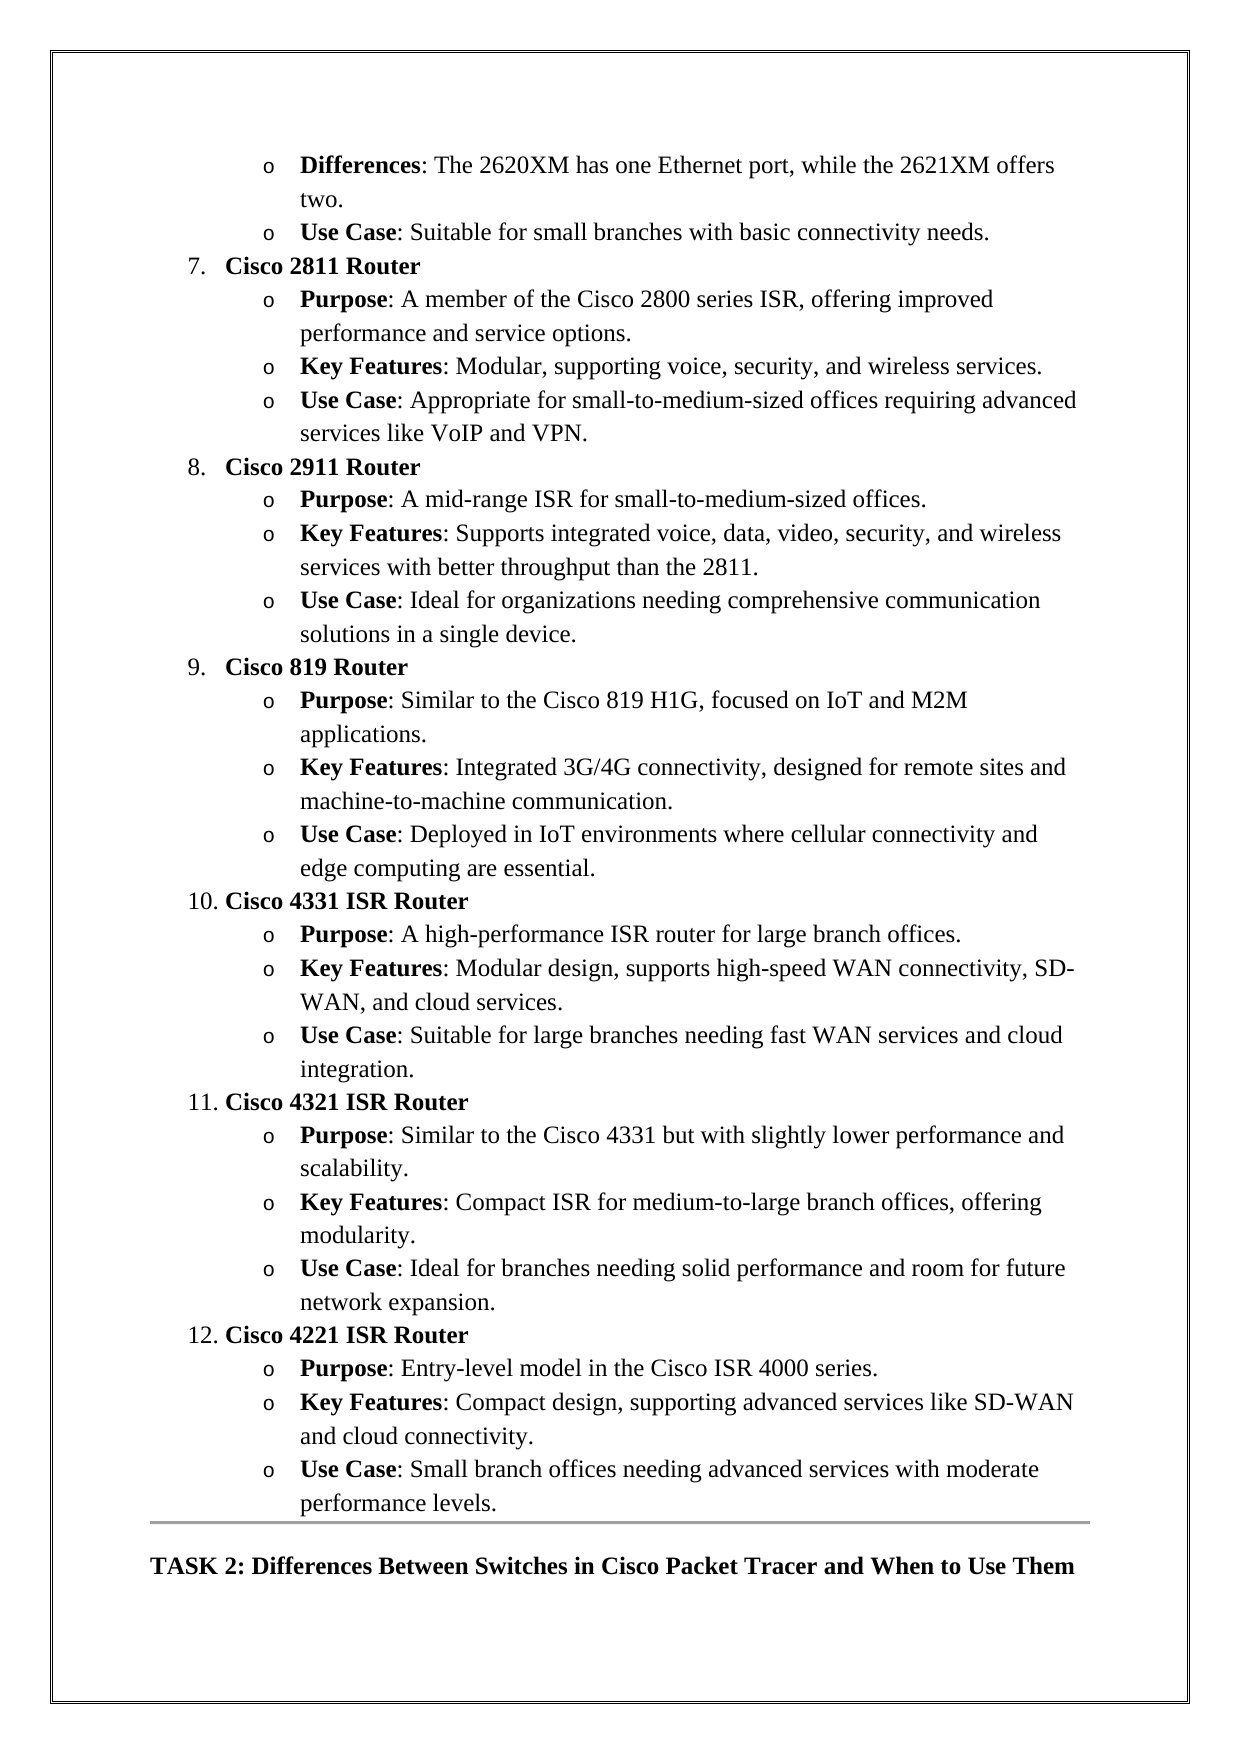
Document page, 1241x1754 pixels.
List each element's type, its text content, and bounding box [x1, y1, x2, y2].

list Use Case: Small branch offices needing advanced services with moderate performance levels. [262, 1454, 1090, 1517]
list Key Features: Integrated 3G/4G connectivity, designed for remote sites and machine-to-machine communication. [262, 752, 1090, 815]
list Use Case: Ideal for organizations needing comprehensive communication solutions in a single device. [262, 585, 1090, 648]
list Key Features: Supports integrated voice, data, video, security, and wireless services with better throughput than the 2811. [262, 518, 1090, 581]
list Use Case: Suitable for large branches needing fast WAN services and cloud integration. [262, 1020, 1090, 1082]
list Purpose: Similar to the Cisco 819 H1G, focused on IoT and M2M applications. [262, 685, 1090, 748]
list Use Case: Appropriate for small-to-medium-sized offices requiring advanced services like VoIP and VPN. [262, 385, 1090, 447]
list Key Features: Compact design, supporting advanced services like SD-WAN and cloud connectivity. [262, 1387, 1090, 1450]
text TASK 2: Differences Between Switches in Cisco Packet Tracer and When to Use Them [150, 1551, 1090, 1580]
list Purpose: A member of the Cisco 2800 series ISR, offering improved performance and service options. [262, 284, 1090, 346]
list Purpose: Entry-level model in the Cisco ISR 4000 series. [262, 1353, 1090, 1383]
list Use Case: Deployed in IoT environments where cellular connectivity and edge computing are essential. [262, 819, 1090, 882]
list Use Case: Suitable for small branches with basic connectivity needs. [262, 217, 1090, 246]
list Cisco 4221 ISR Router [187, 1320, 1090, 1349]
list Key Features: Compact ISR for medium-to-large branch offices, offering modularity. [262, 1187, 1090, 1249]
list Key Features: Modular design, supports high-speed WAN connectivity, SD-WAN, and cloud services. [262, 953, 1090, 1016]
list Cisco 4331 ISR Router [187, 886, 1090, 915]
list Purpose: Similar to the Cisco 4331 but with slightly lower performance and scalability. [262, 1120, 1090, 1182]
list Differences: The 2620XM has one Ethernet port, while the 2621XM offers two. [262, 150, 1090, 213]
list Use Case: Ideal for branches needing solid performance and room for future network expansion. [262, 1253, 1090, 1316]
list Cisco 4321 ISR Router [187, 1087, 1090, 1115]
list Key Features: Modular, supporting voice, security, and wireless services. [262, 351, 1090, 380]
list Cisco 819 Router [187, 652, 1090, 681]
list Purpose: A mid-range ISR for small-to-medium-sized offices. [262, 484, 1090, 514]
list Cisco 2811 Router [187, 251, 1090, 279]
list Purpose: A high-performance ISR router for large branch offices. [262, 919, 1090, 948]
list Cisco 2911 Router [187, 452, 1090, 480]
